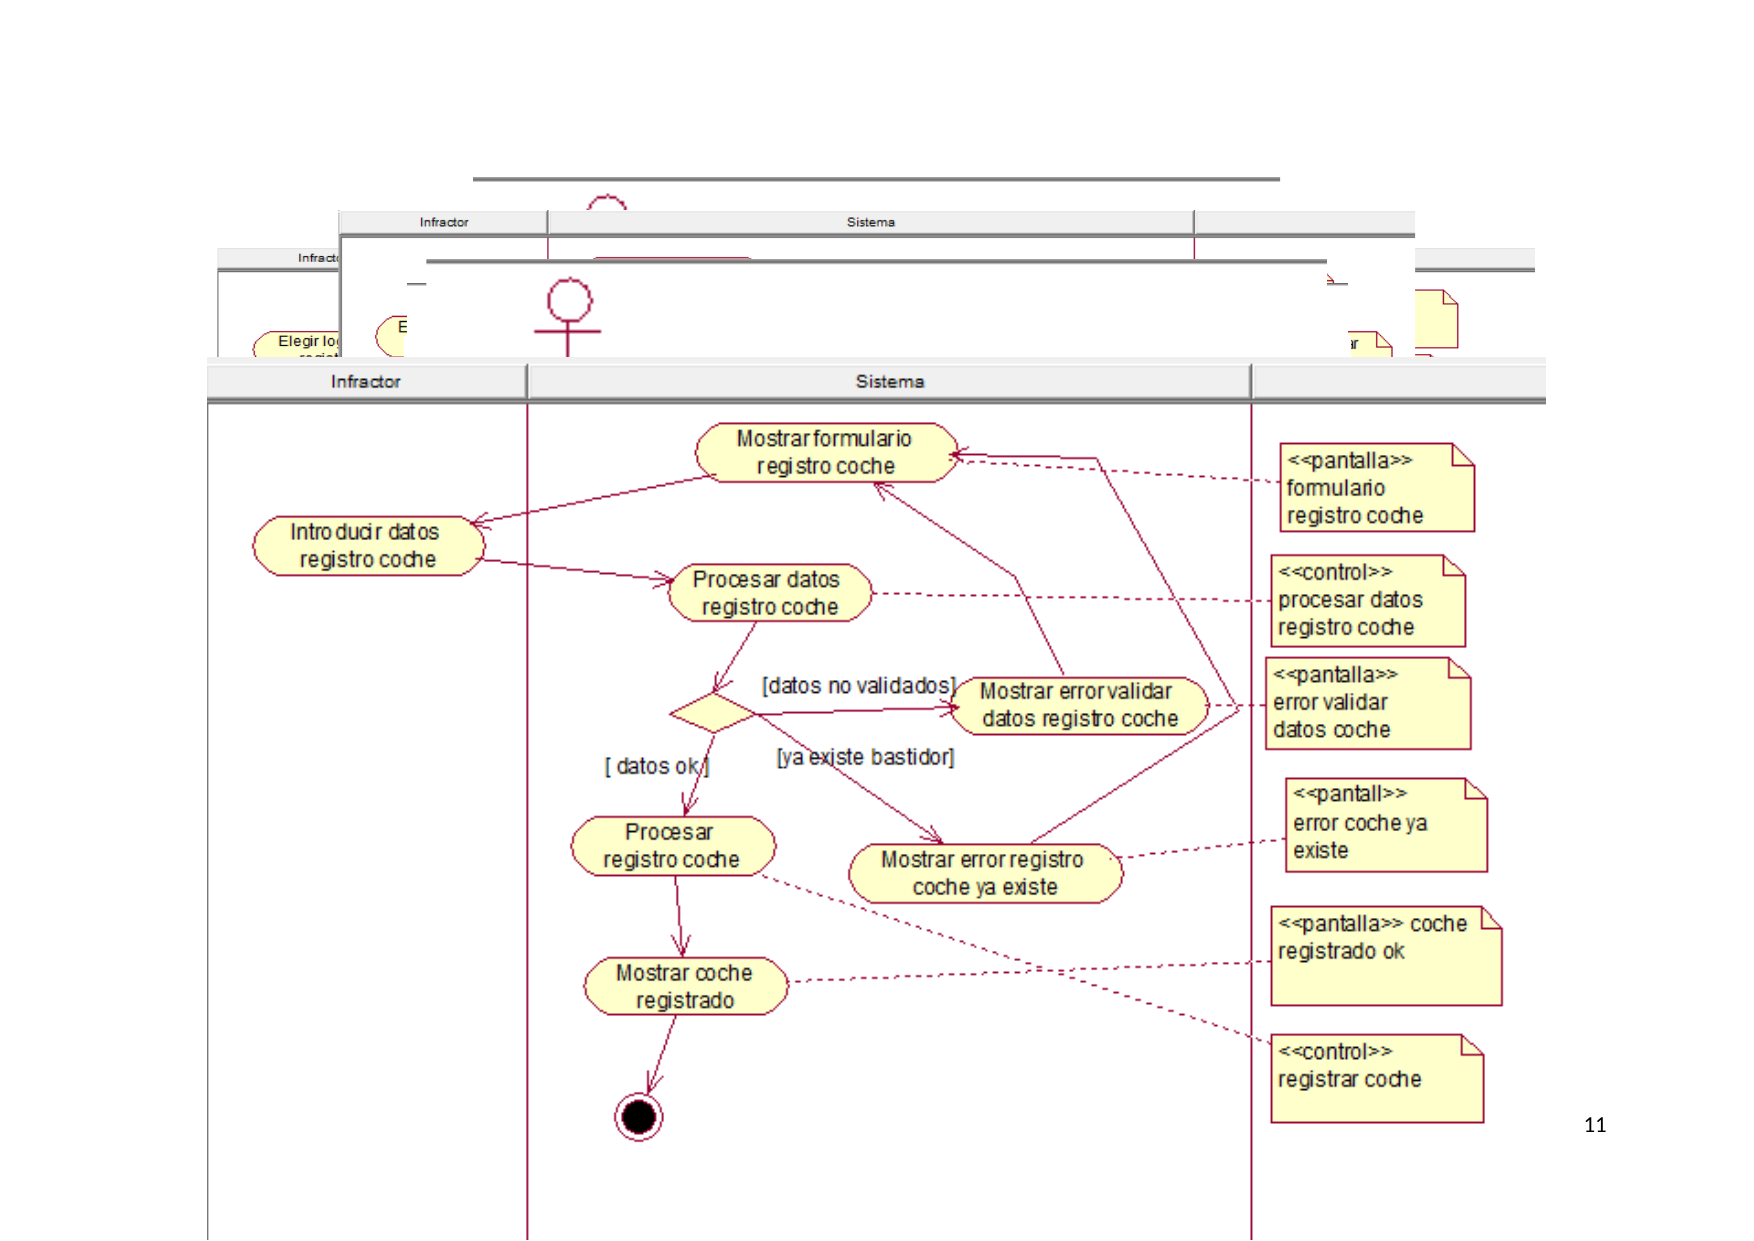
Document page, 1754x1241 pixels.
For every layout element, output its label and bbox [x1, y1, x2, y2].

picture [205, 177, 1544, 1239]
